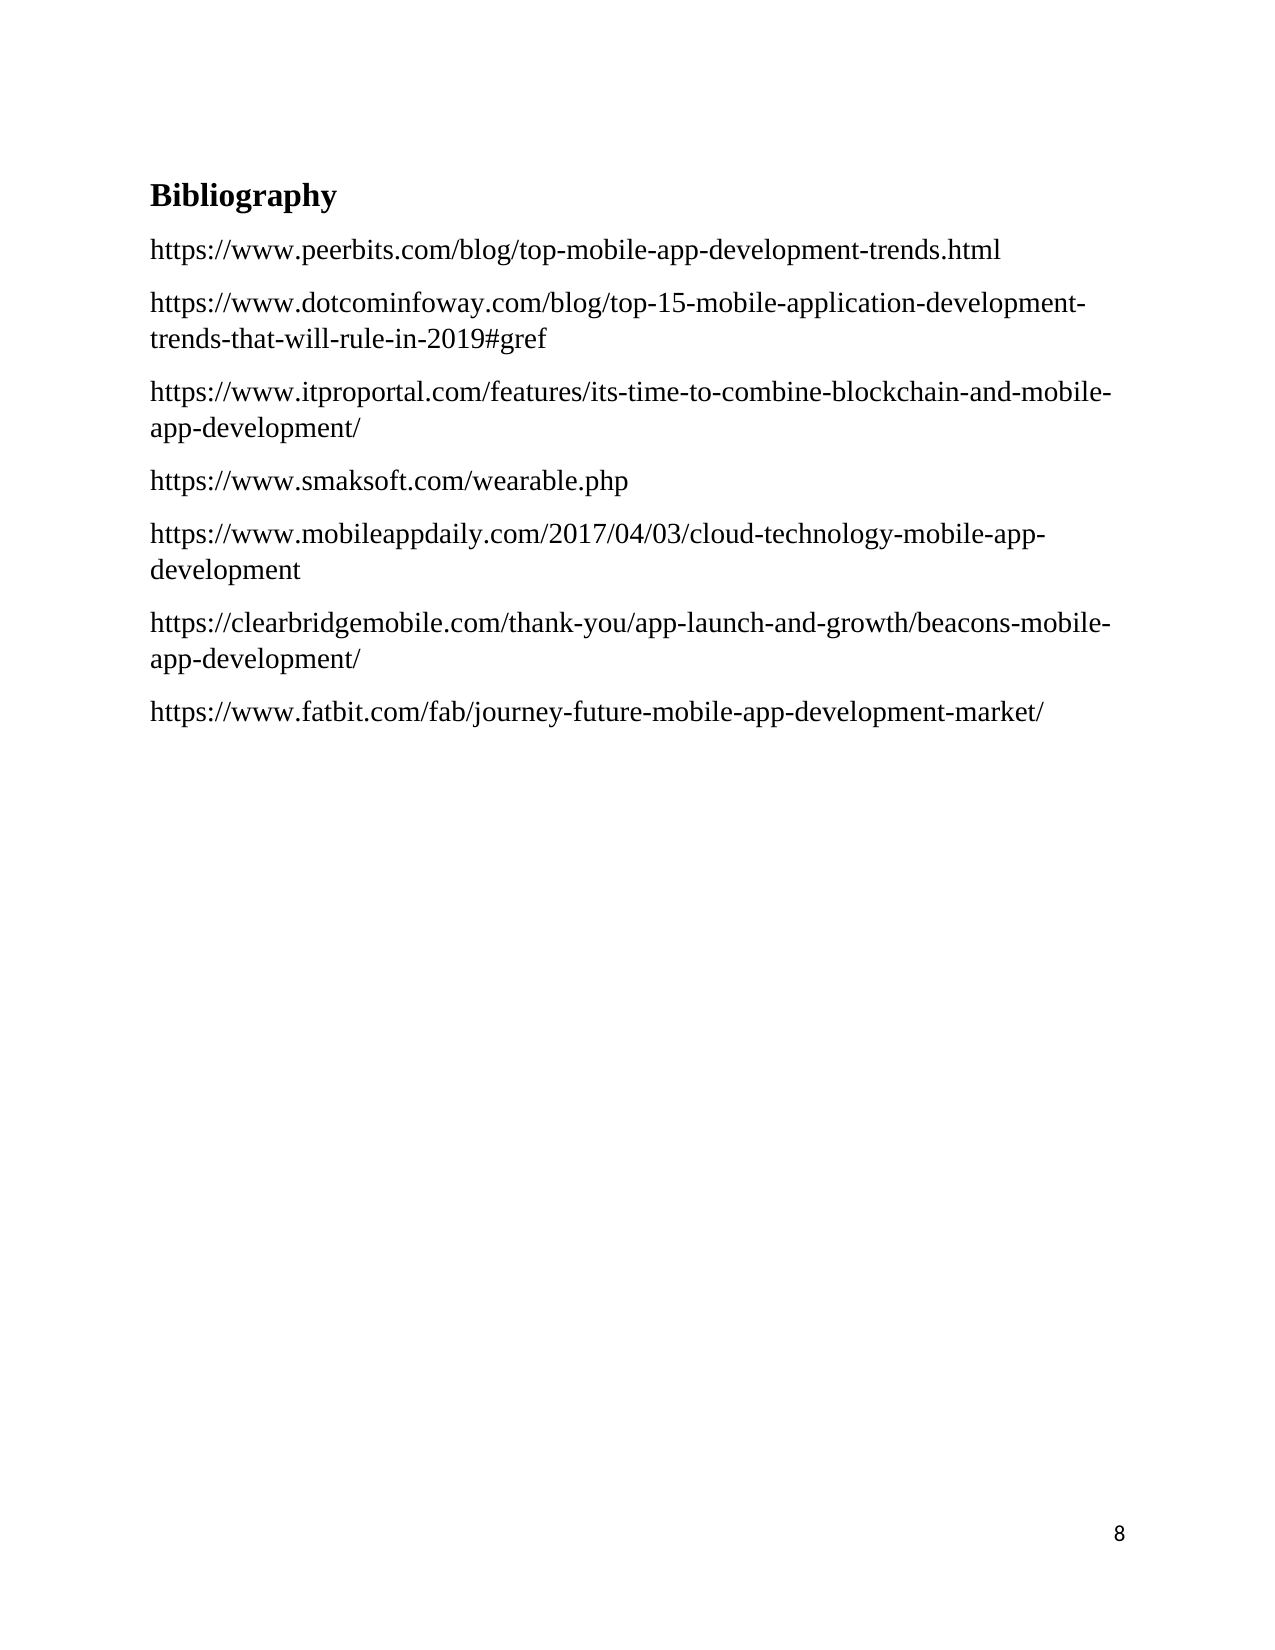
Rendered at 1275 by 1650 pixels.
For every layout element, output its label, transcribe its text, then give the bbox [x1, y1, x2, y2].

text https://www.dotcominfoway.com/blog/top-15-mobile-application-development-trends-that-will-rule-in-2019#gref [150, 285, 1125, 355]
text https://www.fatbit.com/fab/journey-future-mobile-app-development-market/ [150, 694, 1125, 727]
text https://www.itproportal.com/features/its-time-to-combine-blockchain-and-mobile-app-development/ [150, 374, 1125, 444]
text https://www.smaksoft.com/wearable.php [150, 463, 1125, 497]
text https://www.mobileappdaily.com/2017/04/03/cloud-technology-mobile-app-development [150, 516, 1125, 586]
text https://www.peerbits.com/blog/top-mobile-app-development-trends.html [150, 232, 1125, 266]
text https://clearbridgemobile.com/thank-you/app-launch-and-growth/beacons-mobile-app-development/ [150, 605, 1125, 675]
subtitle Bibliography [150, 175, 1125, 213]
